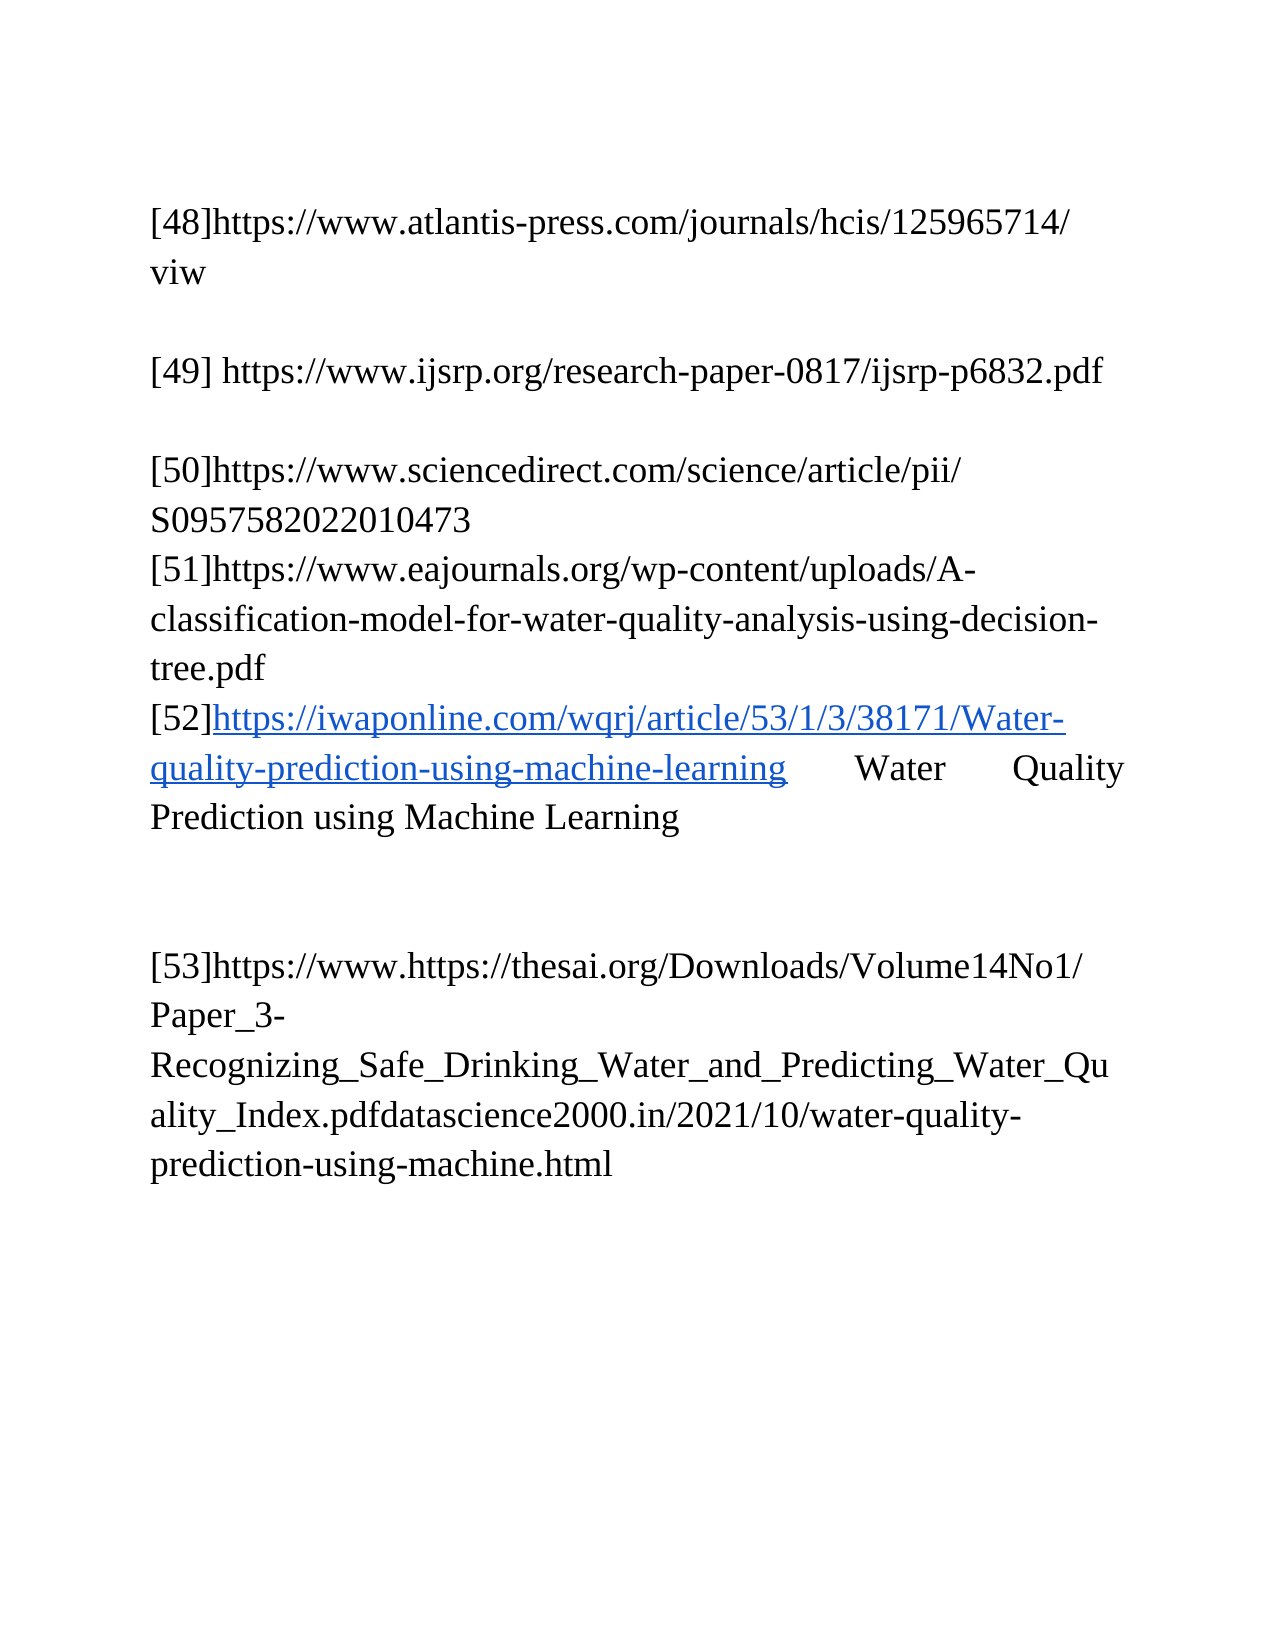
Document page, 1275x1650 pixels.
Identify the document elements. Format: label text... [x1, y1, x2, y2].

text [49] https://www.ijsrp.org/research-paper-0817/ijsrp-p6832.pdf [150, 348, 1125, 391]
text [52]https://iwaponline.com/wqrj/article/53/1/3/38171/Water-quality-prediction-using-machine-learning Water Quality Prediction using Machine Learning [150, 695, 1125, 838]
text [51]https://www.eajournals.org/wp-content/uploads/A-classification-model-for-water-quality-analysis-using-decision-tree.pdf [150, 547, 1125, 689]
text [53]https://www.https://thesai.org/Downloads/Volume14No1/Paper_3-Recognizing_Safe_Drinking_Water_and_Predicting_Water_Quality_Index.pdfdatascience2000.in/2021/10/water-quality-prediction-using-machine.html [150, 943, 1125, 1185]
text [50]https://www.sciencedirect.com/science/article/pii/S0957582022010473 [150, 447, 1125, 540]
text [48]https://www.atlantis-press.com/journals/hcis/125965714/viw [150, 199, 1125, 292]
